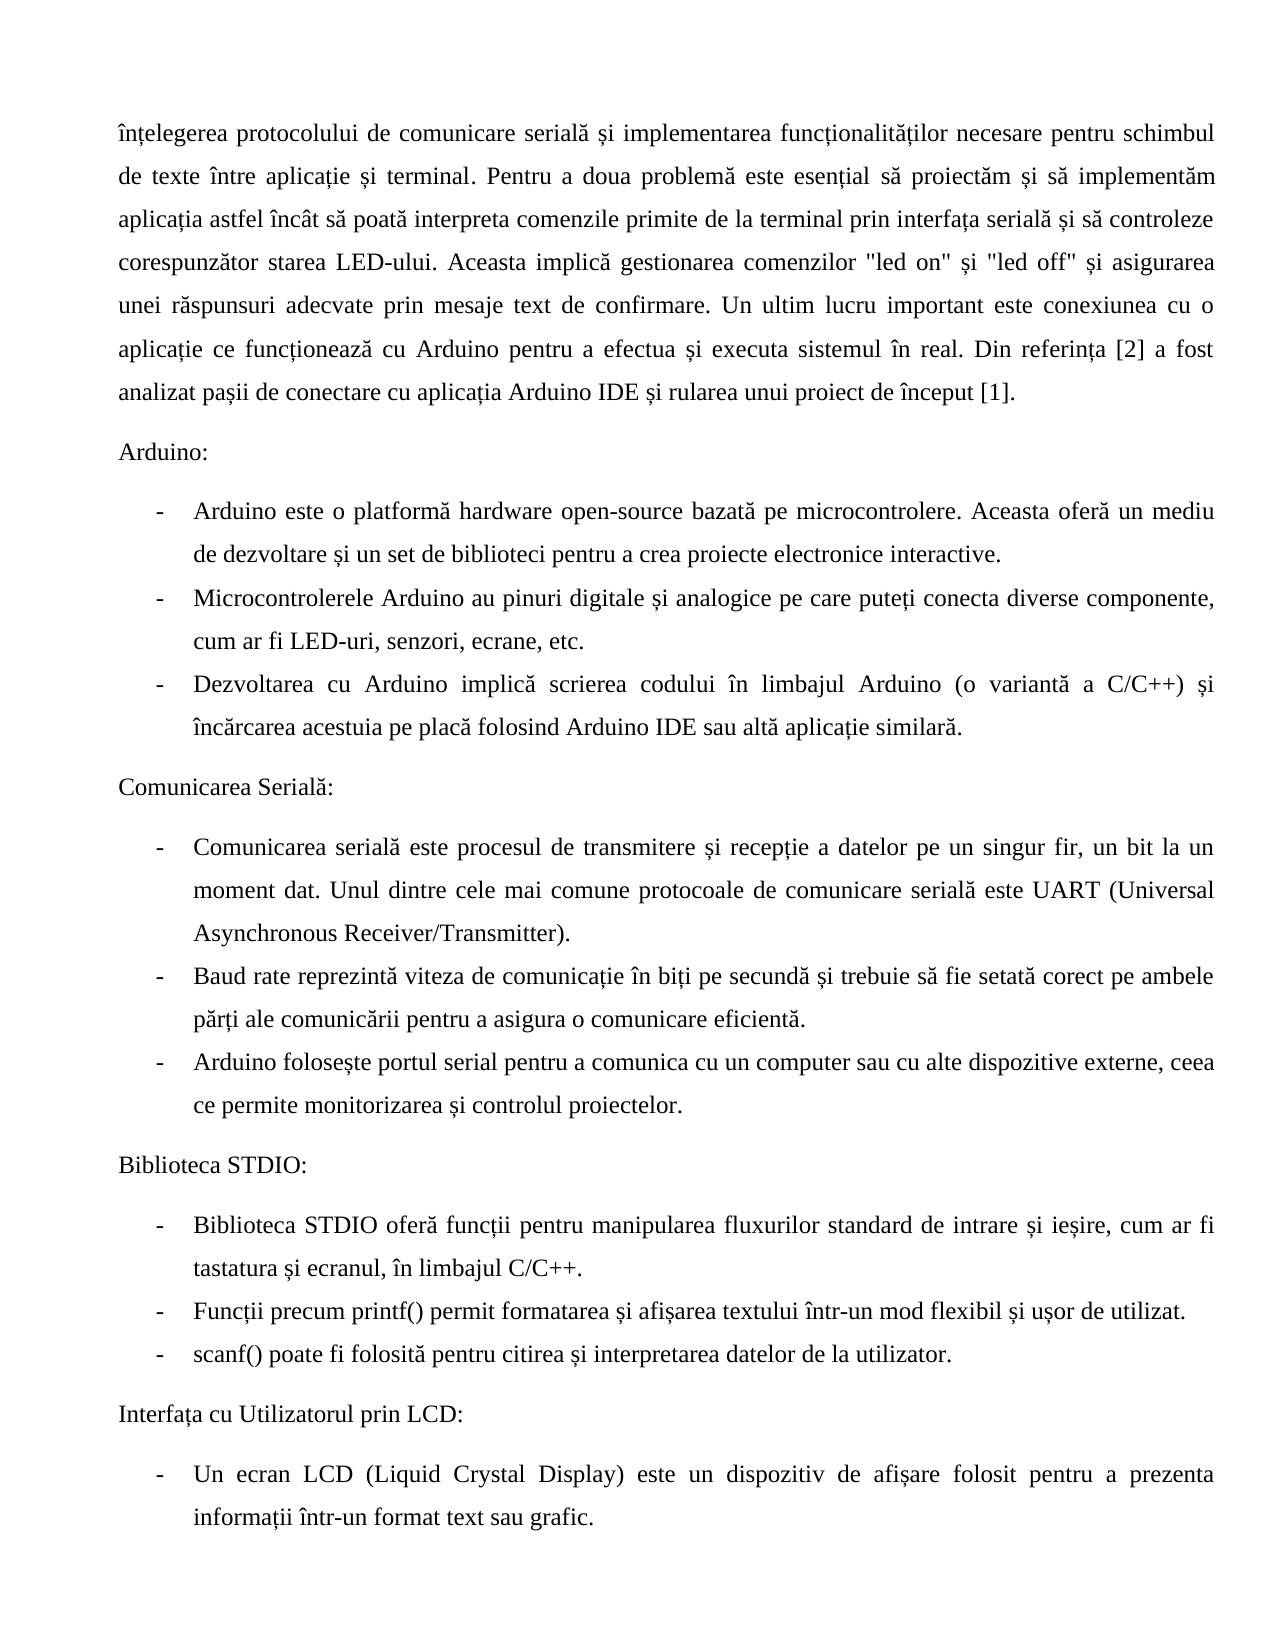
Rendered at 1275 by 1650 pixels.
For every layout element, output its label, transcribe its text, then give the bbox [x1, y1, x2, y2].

list Funcții precum printf() permit formatarea și afișarea textului într-un mod flexibil și ușor de utilizat. [156, 1296, 1216, 1325]
text Comunicarea Serială: [118, 772, 1216, 801]
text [118, 118, 1216, 406]
text Arduino: [118, 437, 1216, 465]
list Arduino este o platformă hardware open-source bazată pe microcontrolere. Aceasta oferă un mediu de dezvoltare și un set de biblioteci pentru a crea proiecte electronice interactive. [156, 496, 1216, 568]
text Biblioteca STDIO: [118, 1150, 1216, 1179]
list Un ecran LCD (Liquid Crystal Display) este un dispozitiv de afișare folosit pentru a prezenta informații într-un format text sau grafic. [156, 1459, 1216, 1531]
list Arduino folosește portul serial pentru a comunica cu un computer sau cu alte dispozitive externe, ceea ce permite monitorizarea și controlul proiectelor. [156, 1047, 1216, 1119]
list Microcontrolerele Arduino au pinuri digitale și analogice pe care puteți conecta diverse componente, cum ar fi LED-uri, senzori, ecrane, etc. [156, 583, 1216, 654]
list Baud rate reprezintă viteza de comunicație în biți pe secundă și trebuie să fie setată corect pe ambele părți ale comunicării pentru a asigura o comunicare eficientă. [156, 961, 1216, 1033]
text Interfața cu Utilizatorul prin LCD: [118, 1399, 1216, 1428]
list Comunicarea serială este procesul de transmitere și recepție a datelor pe un singur fir, un bit la un moment dat. Unul dintre cele mai comune protocoale de comunicare serială este UART (Universal Asynchronous Receiver/Transmitter). [156, 832, 1216, 947]
list Biblioteca STDIO oferă funcții pentru manipularea fluxurilor standard de intrare și ieșire, cum ar fi tastatura și ecranul, în limbajul C/C++. [156, 1210, 1216, 1282]
list Dezvoltarea cu Arduino implică scrierea codului în limbajul Arduino (o variantă a C/C++) și încărcarea acestuia pe placă folosind Arduino IDE sau altă aplicație similară. [156, 669, 1216, 741]
list scanf() poate fi folosită pentru citirea și interpretarea datelor de la utilizator. [156, 1339, 1216, 1368]
